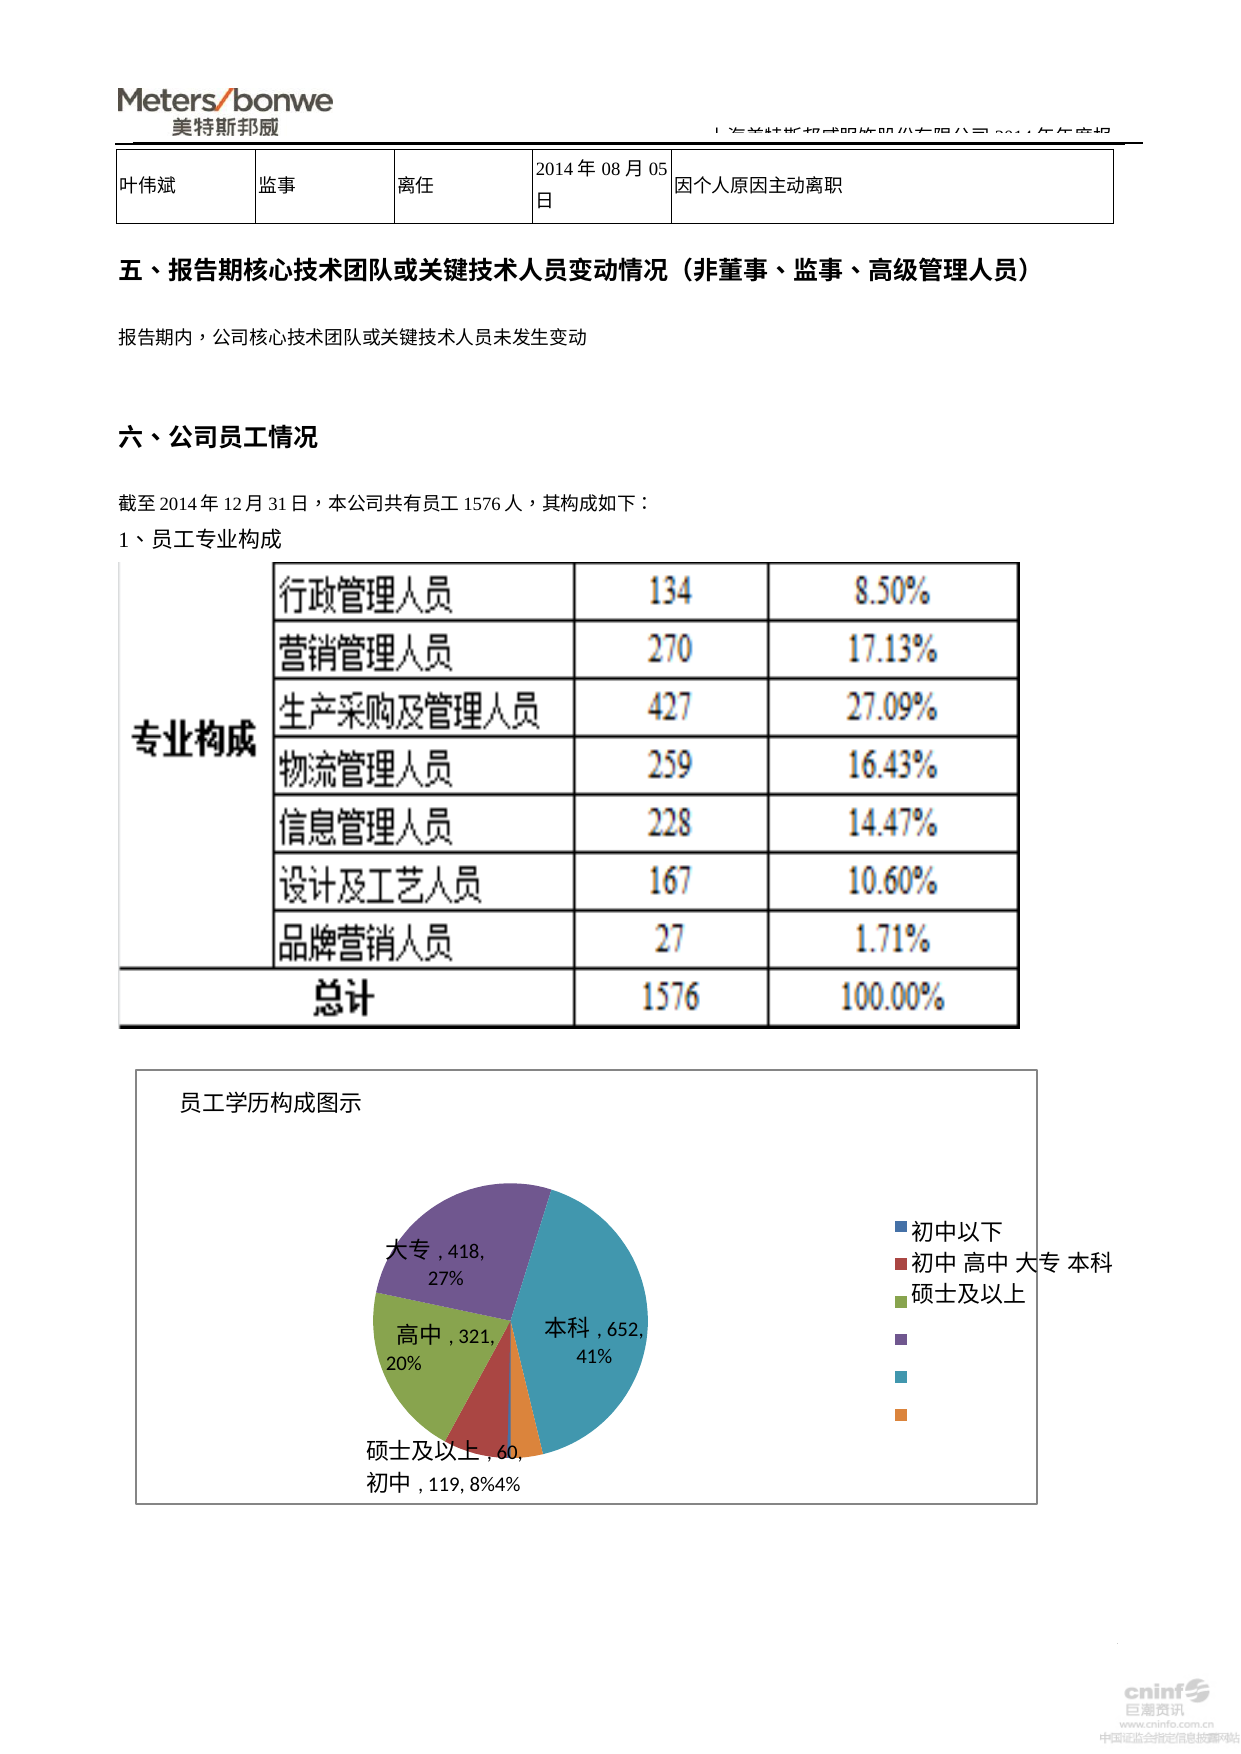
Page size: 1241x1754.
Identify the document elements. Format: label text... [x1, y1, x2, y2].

subtitle 五、报告期核心技术团队或关键技术人员变动情况（非董事、监事、高级管理人员） [118, 252, 1133, 287]
subtitle 六、公司员工情况 [118, 419, 1133, 453]
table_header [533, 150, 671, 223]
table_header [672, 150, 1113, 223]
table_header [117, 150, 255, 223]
text 报告期内，公司核心技术团队或关键技术人员未发生变动 [118, 324, 1133, 350]
picture [1099, 1673, 1241, 1754]
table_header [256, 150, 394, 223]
subtitle 1、员工专业构成 [118, 524, 1133, 554]
picture [118, 562, 1020, 1029]
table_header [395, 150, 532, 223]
picture [118, 88, 333, 136]
text 截至2014年12月31日，本公司共有员工1576人，其构成如下： [118, 491, 1133, 516]
